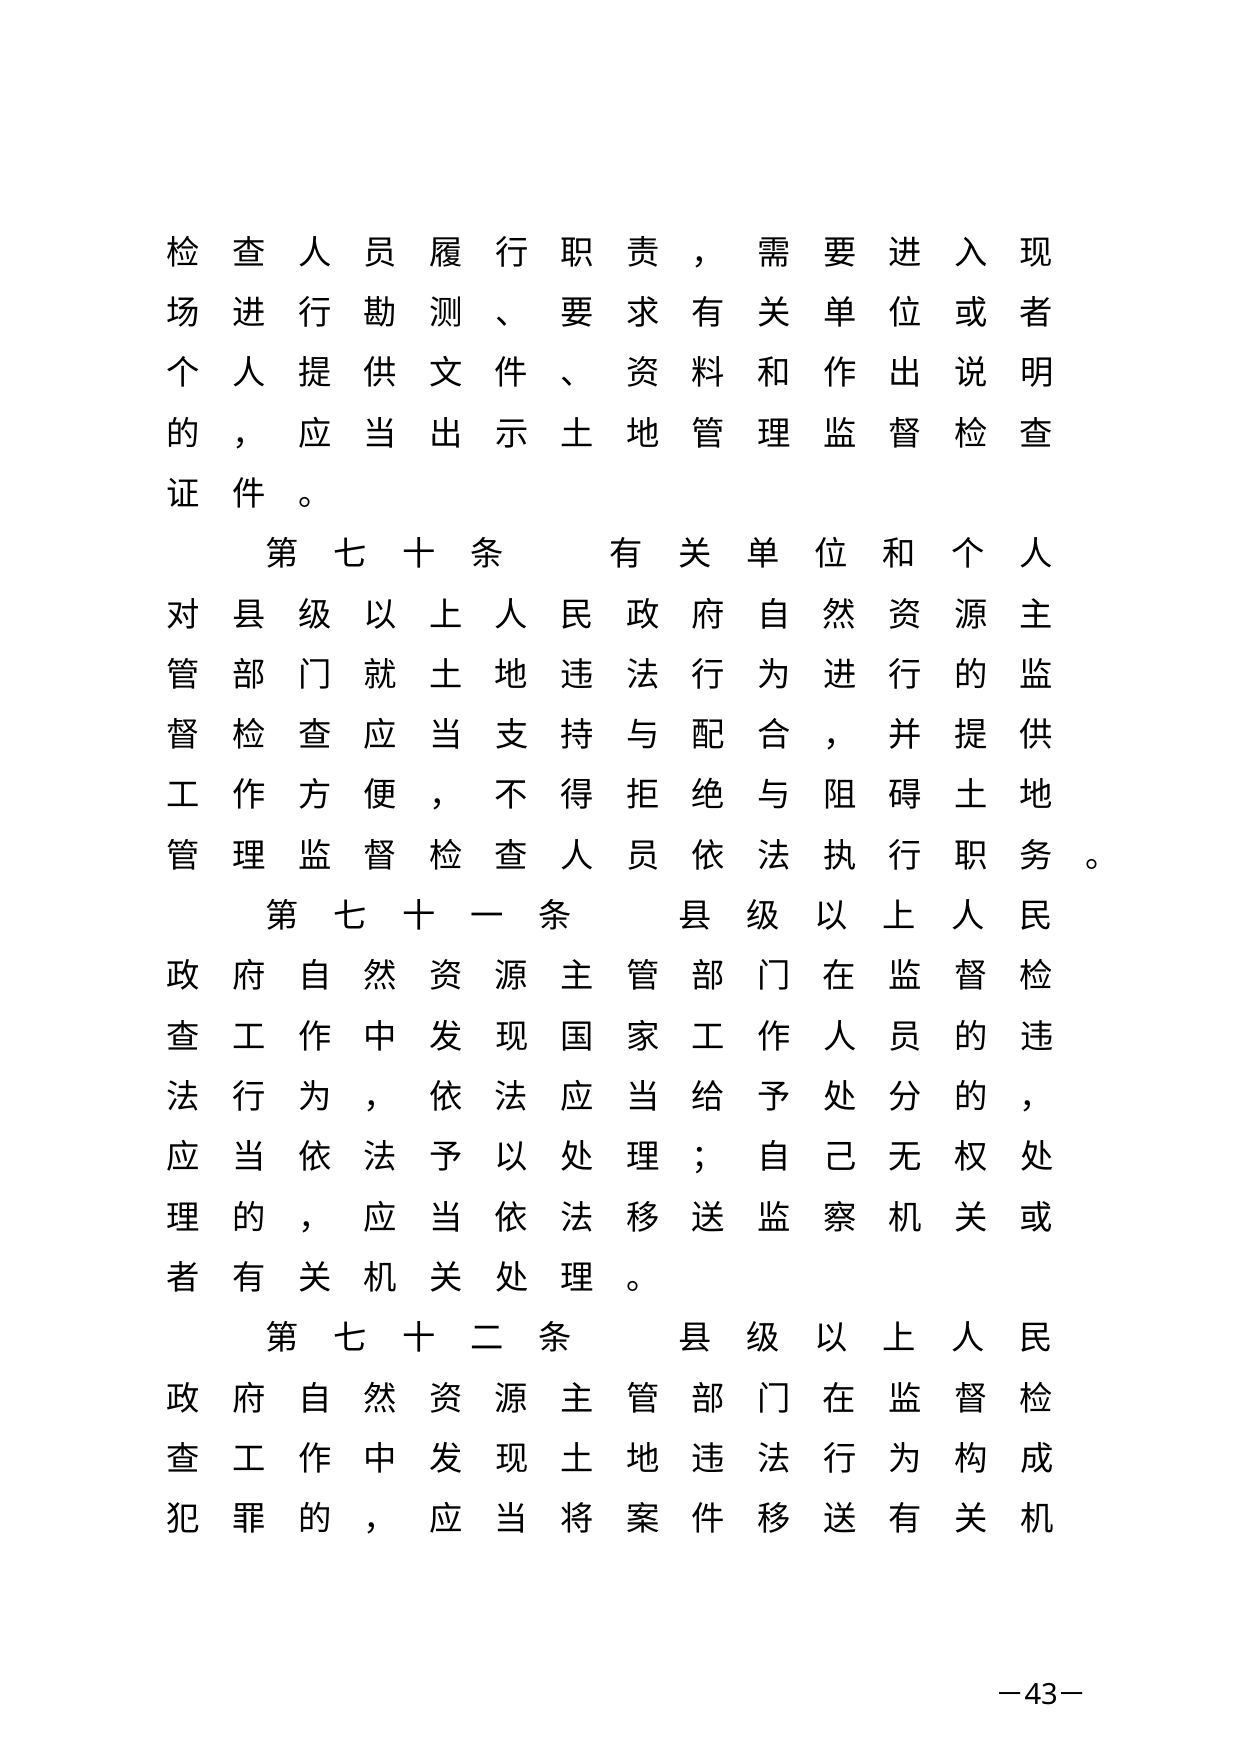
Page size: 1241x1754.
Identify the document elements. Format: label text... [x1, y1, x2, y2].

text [167, 1305, 1085, 1546]
text 第七十一条 县级以上人民政府自然资源主管部门在监督检查工作中发现国家工作人员的违法行为，依法应当给予处分的，应当依法予以处理；自己无权处理的，应当依法移送监察机关或者有关机关处理。 [167, 883, 1085, 1305]
text 第七十条 有关单位和个人对县级以上人民政府自然资源主管部门就土地违法行为进行的监督检查应当支持与配合，并提供工作方便，不得拒绝与阻碍土地管理监督检查人员依法执行职务。 [167, 521, 1085, 883]
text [167, 219, 1085, 521]
